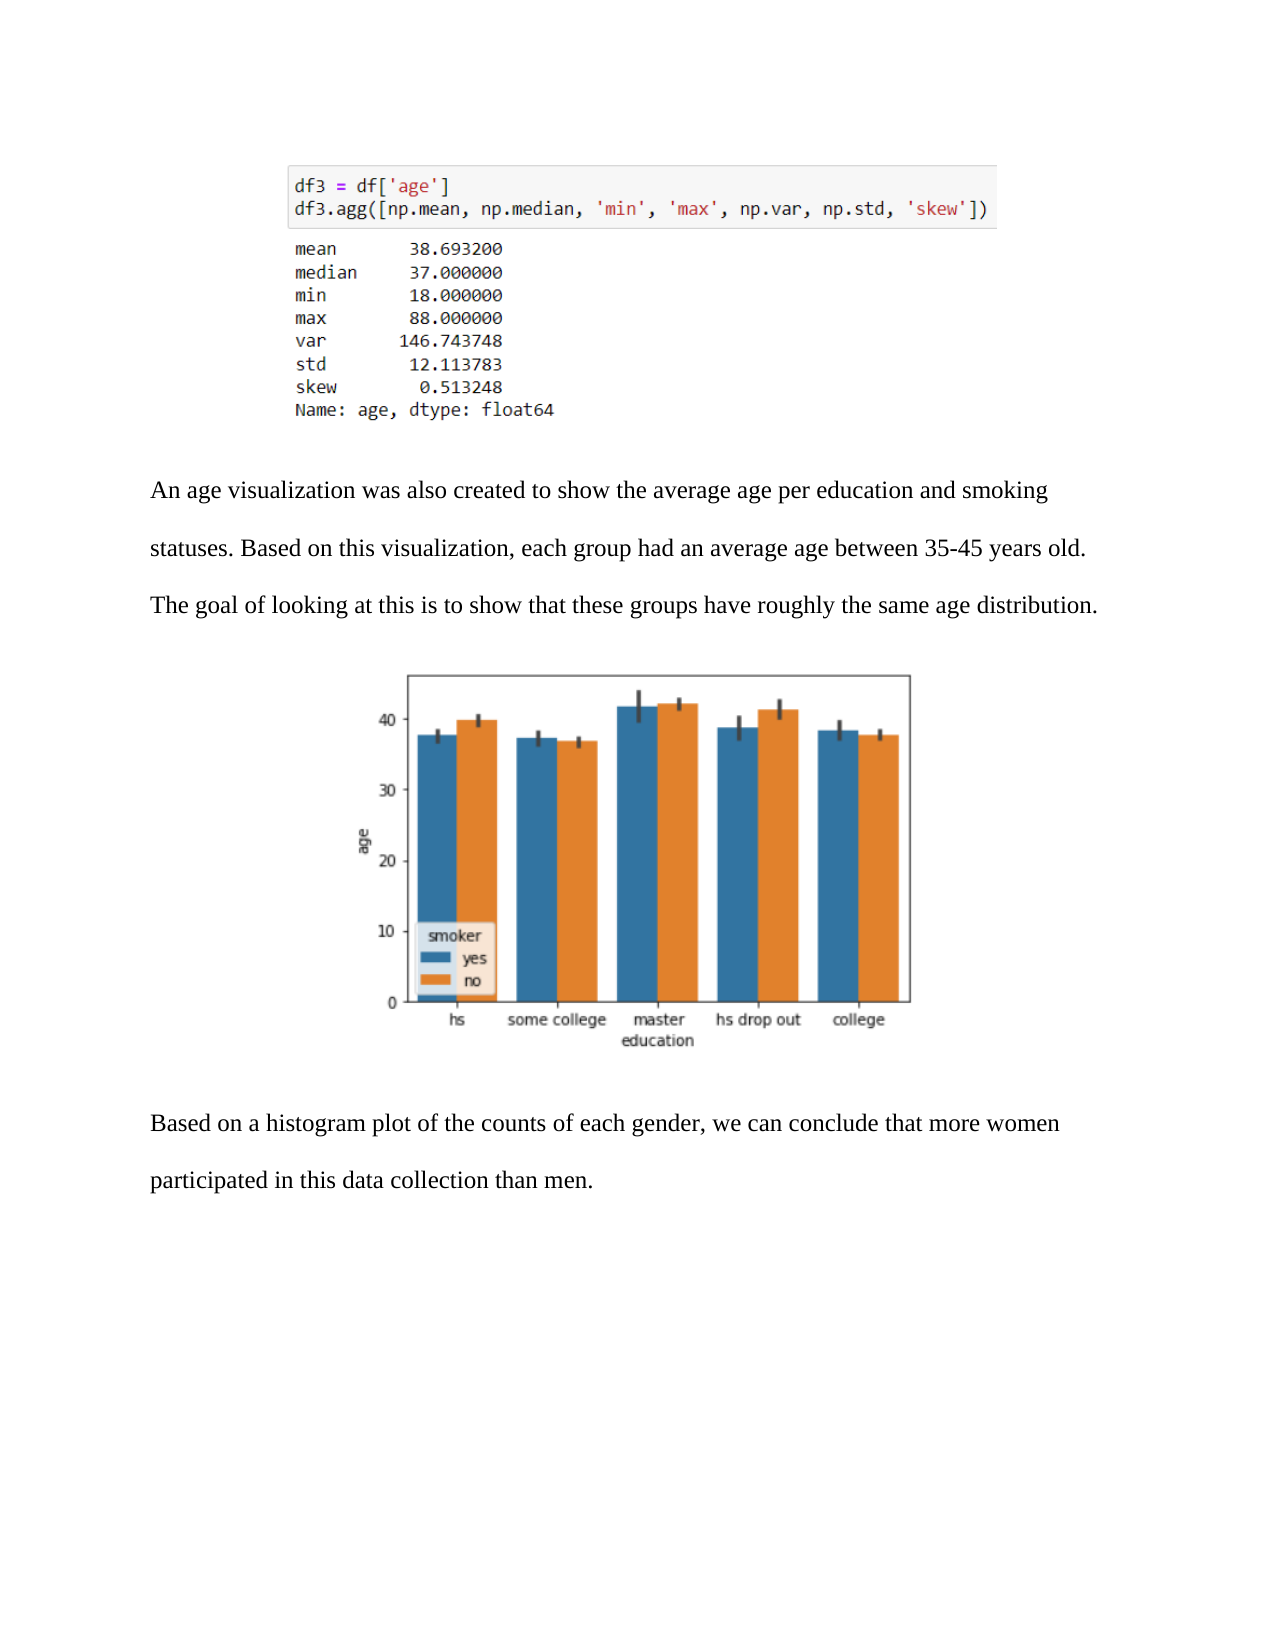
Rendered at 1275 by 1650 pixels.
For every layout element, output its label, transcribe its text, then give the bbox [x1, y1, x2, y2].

picture [278, 150, 997, 431]
picture [341, 664, 934, 1063]
text An age visualization was also created to show the average age per education and smoking statuses. Based on this visualization, each group had an average age between 35-45 years old. The goal of looking at this is to show that these groups have roughly the same age distribution. [150, 476, 1125, 619]
text Based on a histogram plot of the counts of each gender, we can conclude that more women participated in this data collection than men. [150, 1108, 1125, 1194]
